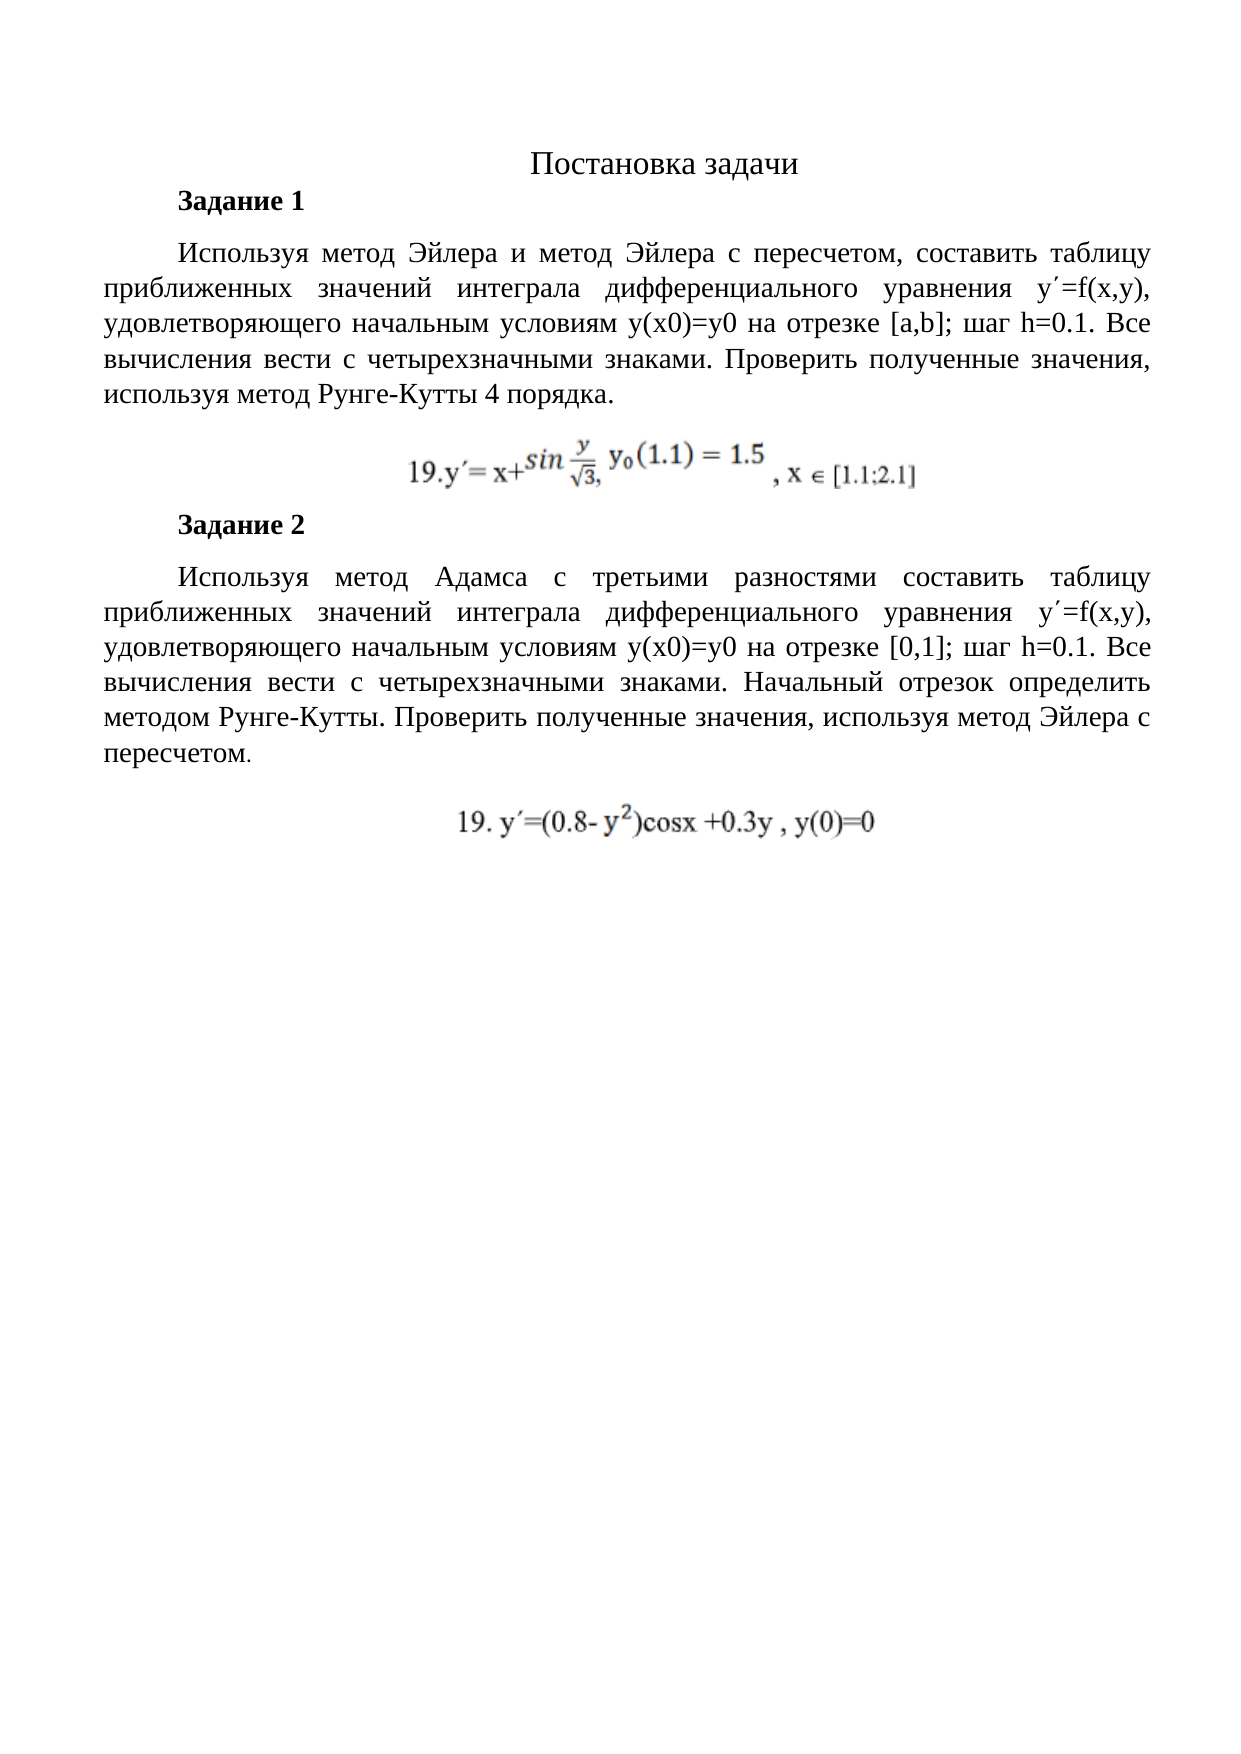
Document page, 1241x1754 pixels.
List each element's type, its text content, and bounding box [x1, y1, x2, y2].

text Используя метод Адамса с третьими разностями составить таблицу приближенных значений интеграла дифференциального уравнения y΄=f(x,y), удовлетворяющего начальным условиям y(x0)=y0 на отрезке [0,1]; шаг h=0.1. Все вычисления вести с четырехзначными знаками. Начальный отрезок определить методом Рунге-Кутты. Проверить полученные значения, используя метод Эйлера с пересчетом. [103, 559, 1152, 768]
picture [408, 427, 921, 489]
text Задание 1 [177, 183, 1152, 217]
text Задание 2 [103, 507, 1152, 540]
picture [432, 786, 897, 864]
subtitle Постановка задачи [177, 143, 1152, 181]
text Используя метод Эйлера и метод Эйлера с пересчетом, составить таблицу приближенных значений интеграла дифференциального уравнения y΄=f(x,y), удовлетворяющего начальным условиям y(x0)=y0 на отрезке [a,b]; шаг h=0.1. Все вычисления вести с четырехзначными знаками. Проверить полученные значения, используя метод Рунге-Кутты 4 порядка. [103, 235, 1152, 409]
